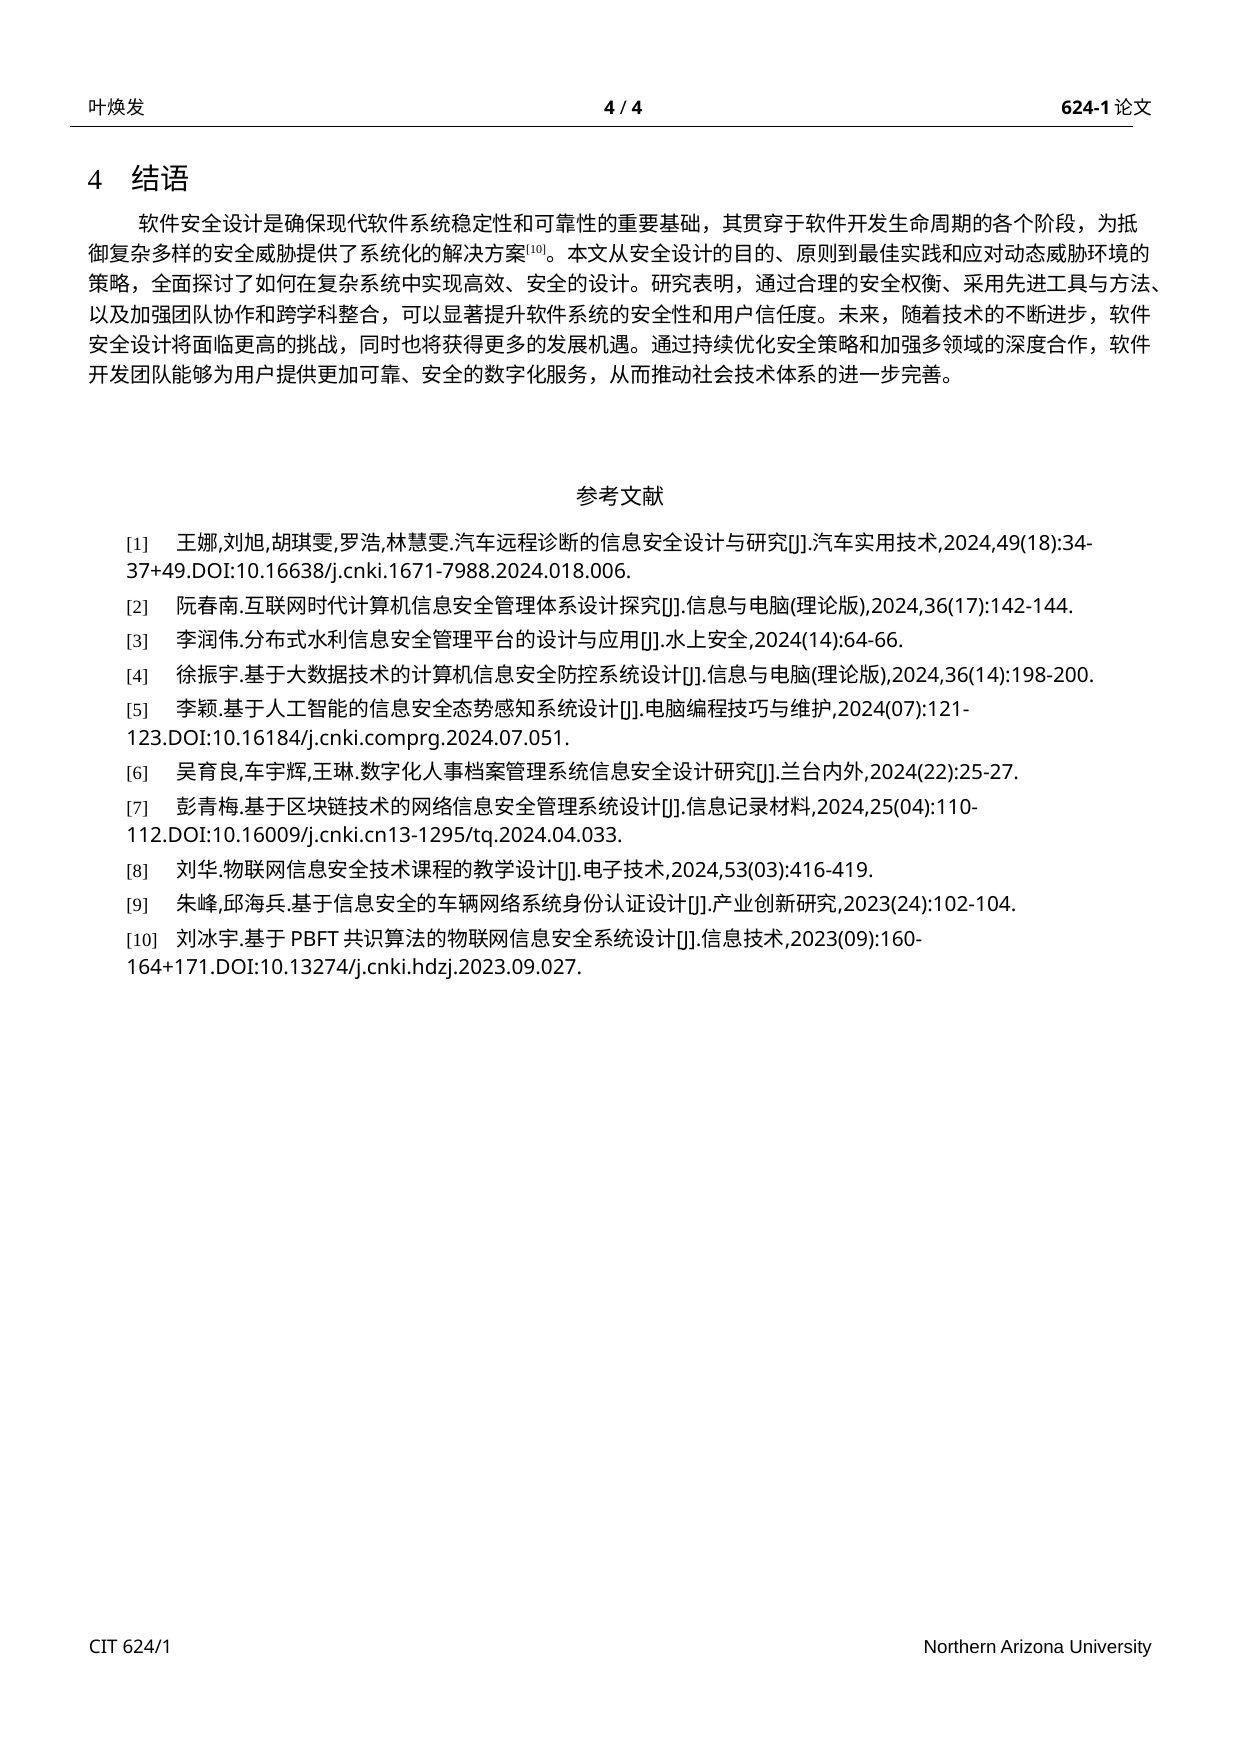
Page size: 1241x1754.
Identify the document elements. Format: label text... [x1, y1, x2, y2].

list 刘冰宇.基于PBFT共识算法的物联网信息安全系统设计[J].信息技术,2023(09):160-164+171.DOI:10.13274/j.cnki.hdzj.2023.09.027. [126, 922, 1152, 981]
list 彭青梅.基于区块链技术的网络信息安全管理系统设计[J].信息记录材料,2024,25(04):110-112.DOI:10.16009/j.cnki.cn13-1295/tq.2024.04.033. [126, 790, 1152, 849]
list 吴育良,车宇辉,王琳.数字化人事档案管理系统信息安全设计研究[J].兰台内外,2024(22):25-27. [126, 756, 1152, 786]
list 朱峰,邱海兵.基于信息安全的车辆网络系统身份认证设计[J].产业创新研究,2023(24):102-104. [126, 887, 1152, 918]
list 徐振宇.基于大数据技术的计算机信息安全防控系统设计[J].信息与电脑(理论版),2024,36(14):198-200. [126, 658, 1152, 688]
list 阮春南.互联网时代计算机信息安全管理体系设计探究[J].信息与电脑(理论版),2024,36(17):142-144. [126, 589, 1152, 619]
list 李润伟.分布式水利信息安全管理平台的设计与应用[J].水上安全,2024(14):64-66. [126, 624, 1152, 654]
list 刘华.物联网信息安全技术课程的教学设计[J].电子技术,2024,53(03):416-419. [126, 853, 1152, 883]
list 李颖.基于人工智能的信息安全态势感知系统设计[J].电脑编程技巧与维护,2024(07):121-123.DOI:10.16184/j.cnki.comprg.2024.07.051. [126, 693, 1152, 751]
list 王娜,刘旭,胡琪雯,罗浩,林慧雯.汽车远程诊断的信息安全设计与研究[J].汽车实用技术,2024,49(18):34-37+49.DOI:10.16638/j.cnki.1671-7988.2024.018.006. [126, 526, 1152, 585]
subtitle 结语 [87, 155, 1152, 198]
text 软件安全设计是确保现代软件系统稳定性和可靠性的重要基础，其贯穿于软件开发生命周期的各个阶段，为抵御复杂多样的安全威胁提供了系统化的解决方案[10]。本文从安全设计的目的、原则到最佳实践和应对动态威胁环境的策略，全面探讨了如何在复杂系统中实现高效、安全的设计。研究表明，通过合理的安全权衡、采用先进工具与方法、以及加强团队协作和跨学科整合，可以显著提升软件系统的安全性和用户信任度。未来，随着技术的不断进步，软件安全设计将面临更高的挑战，同时也将获得更多的发展机遇。通过持续优化安全策略和加强多领域的深度合作，软件开发团队能够为用户提供更加可靠、安全的数字化服务，从而推动社会技术体系的进一步完善。 [88, 207, 1152, 388]
text 参考文献 [89, 479, 1151, 511]
